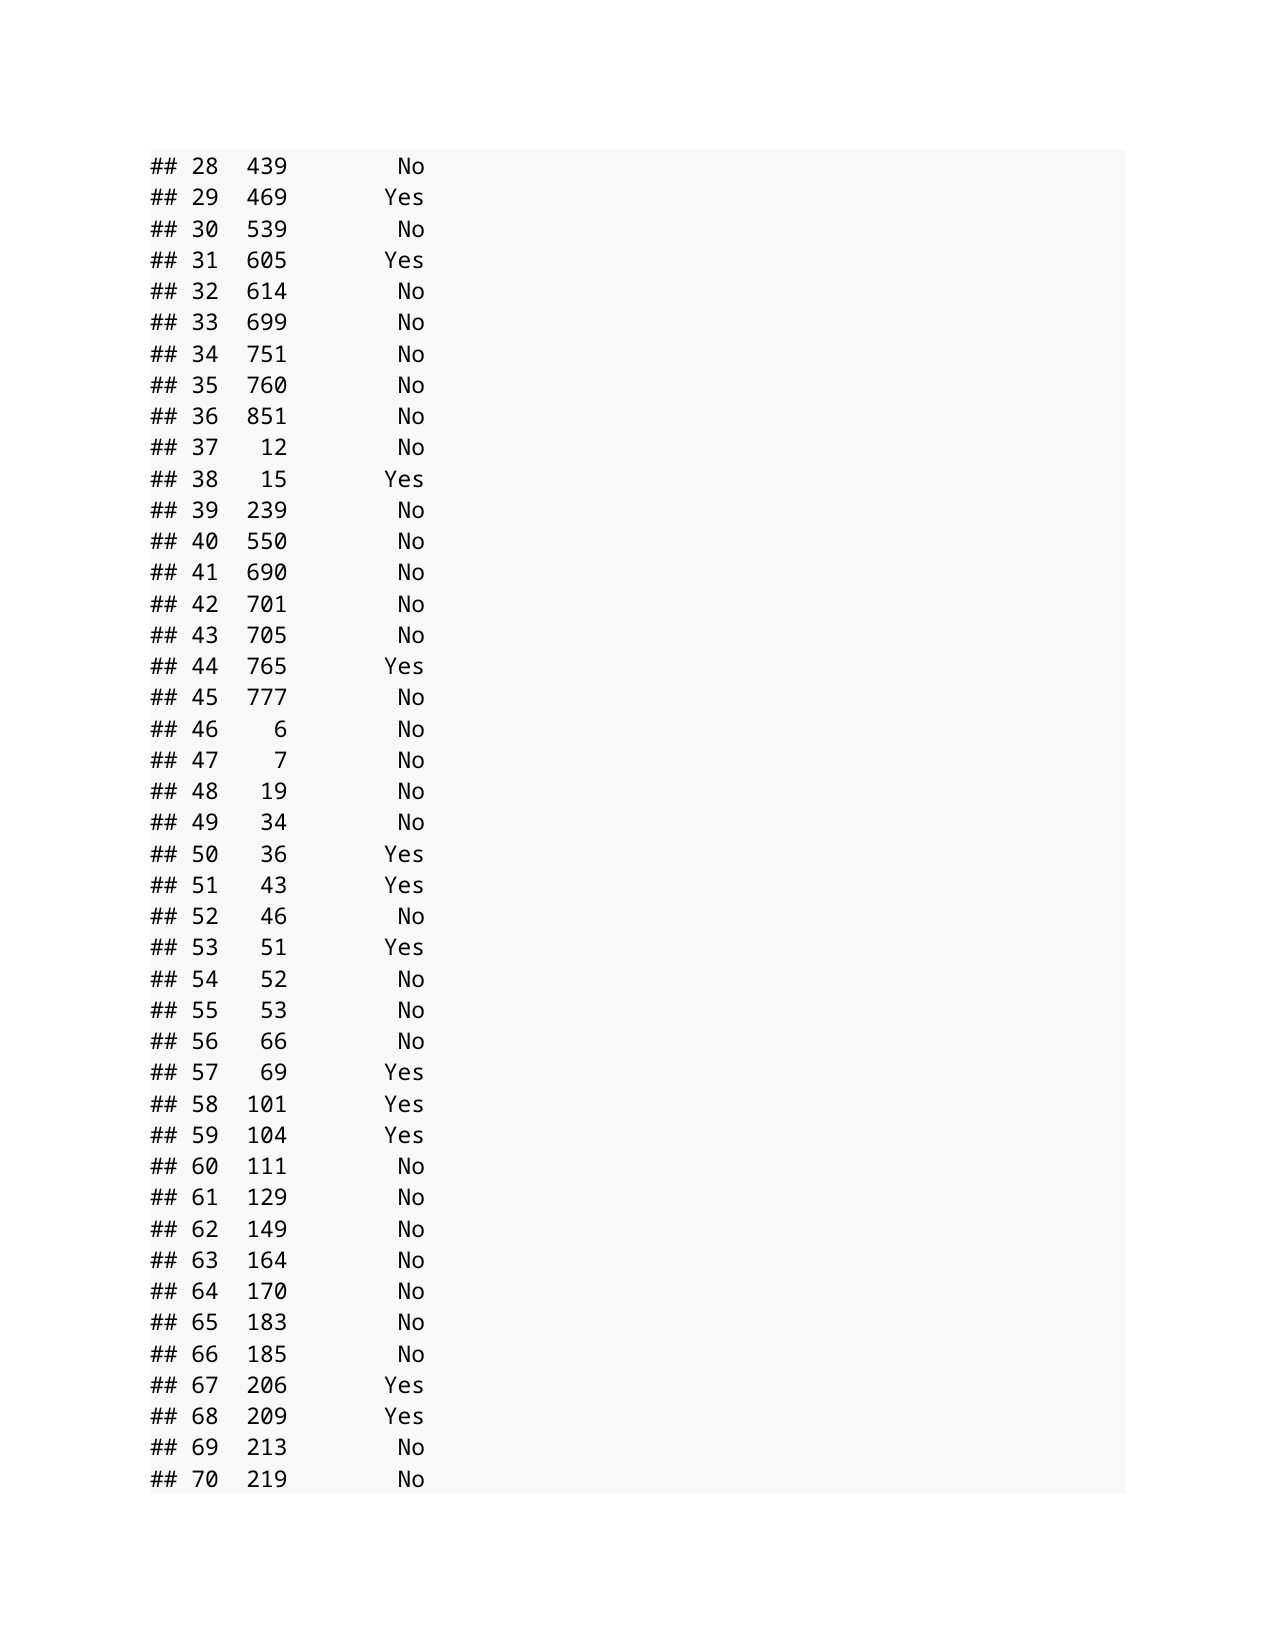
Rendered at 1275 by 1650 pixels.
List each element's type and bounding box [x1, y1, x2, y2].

text [150, 150, 1125, 1494]
